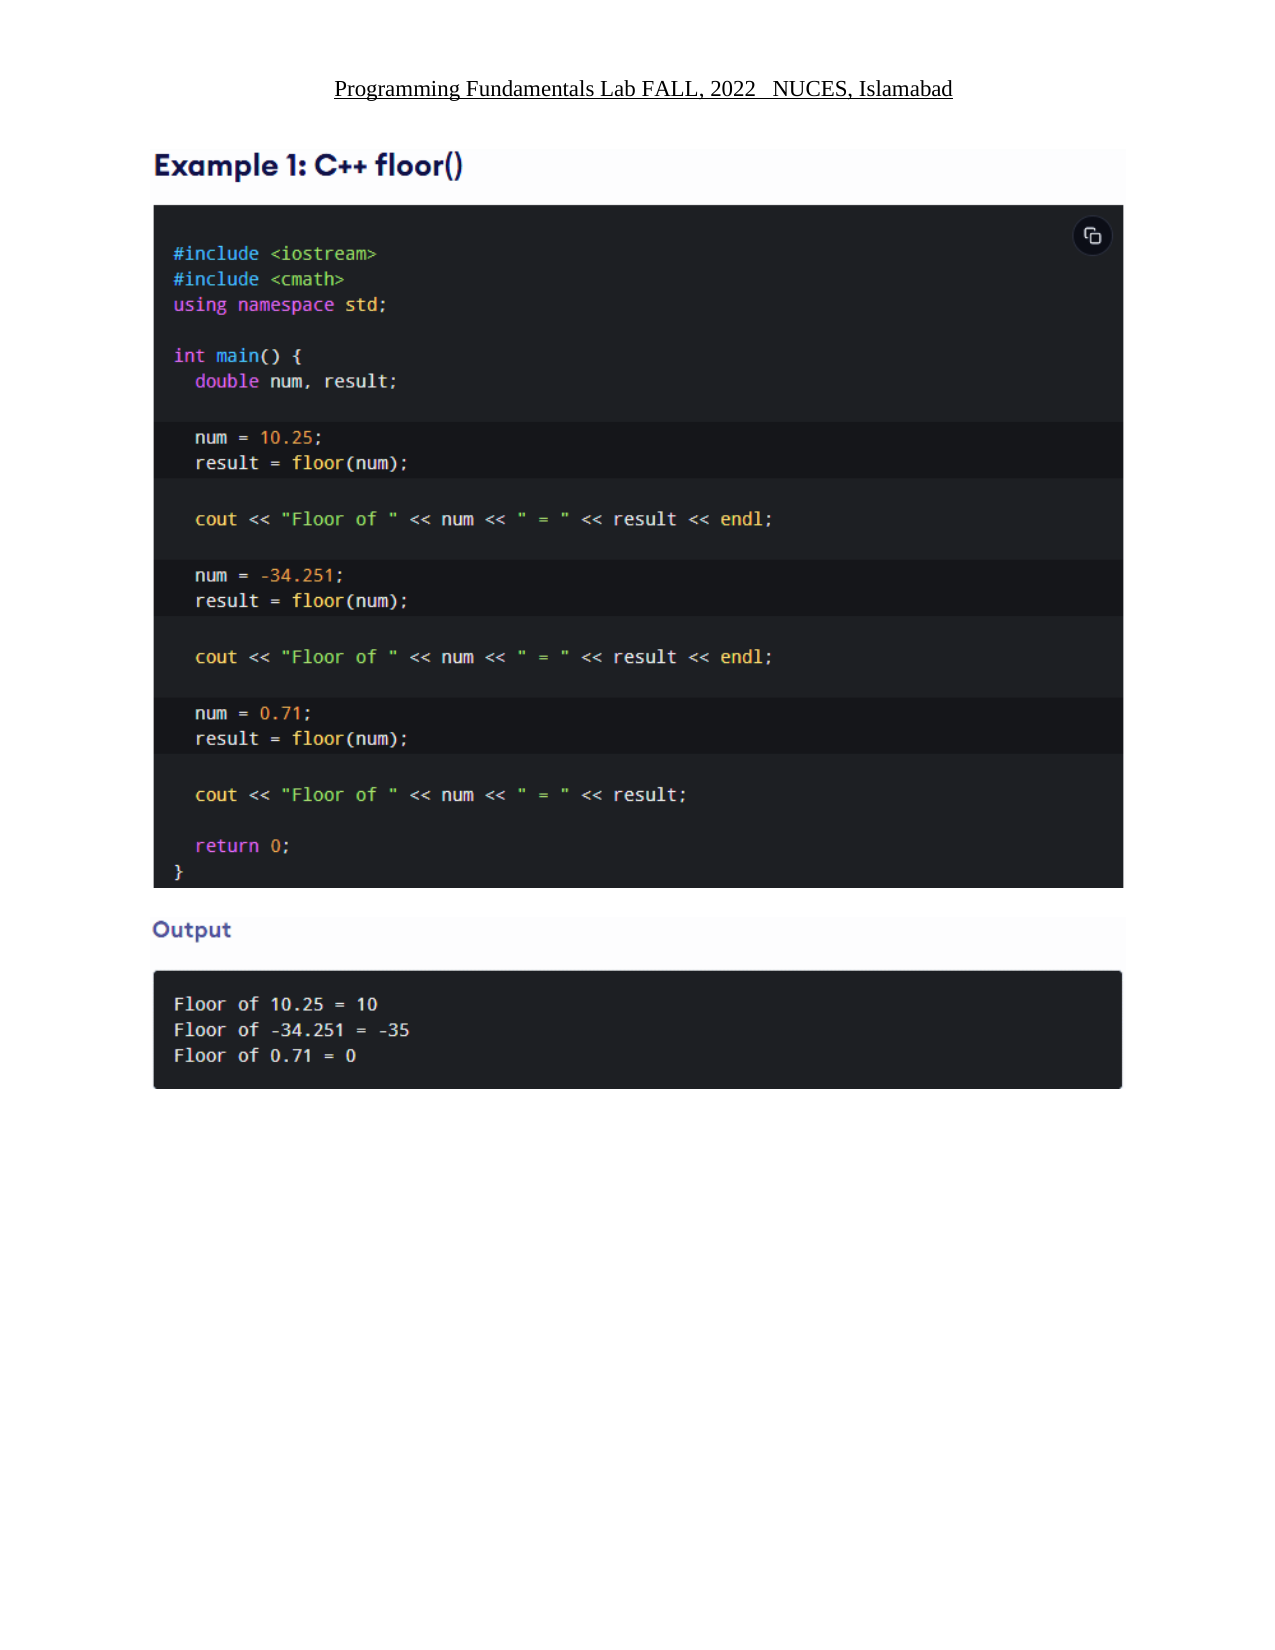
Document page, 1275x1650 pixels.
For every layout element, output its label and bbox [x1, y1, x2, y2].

picture [150, 149, 1126, 888]
picture [150, 917, 1126, 1089]
